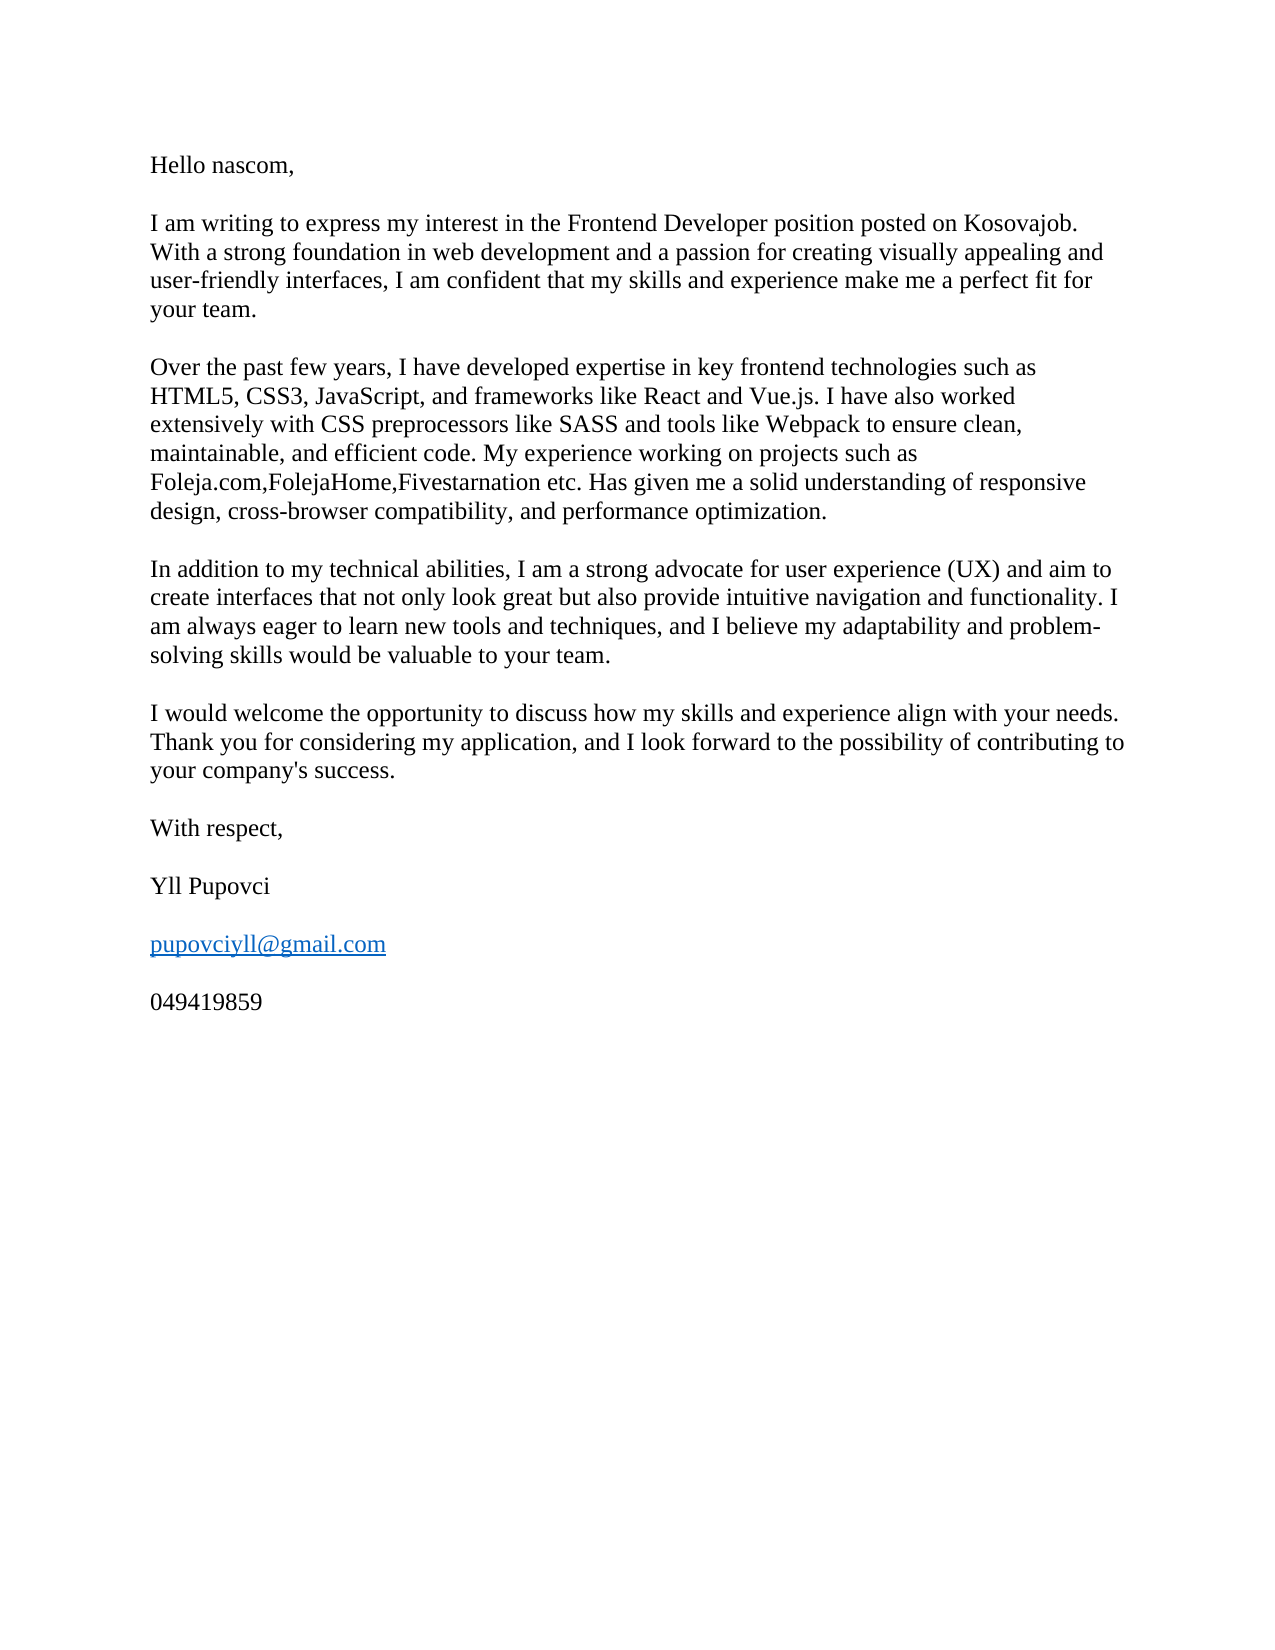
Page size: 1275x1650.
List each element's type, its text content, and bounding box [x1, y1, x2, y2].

text I am writing to express my interest in the Frontend Developer position posted on Kosovajob. With a strong foundation in web development and a passion for creating visually appealing and user-friendly interfaces, I am confident that my skills and experience make me a perfect fit for your team. [150, 208, 1125, 323]
text In addition to my technical abilities, I am a strong advocate for user experience (UX) and aim to create interfaces that not only look great but also provide intuitive navigation and functionality. I am always eager to learn new tools and techniques, and I believe my adaptability and problem-solving skills would be valuable to your team. [150, 554, 1125, 669]
text Over the past few years, I have developed expertise in key frontend technologies such as HTML5, CSS3, JavaScript, and frameworks like React and Vue.js. I have also worked extensively with CSS preprocessors like SASS and tools like Webpack to ensure clean, maintainable, and efficient code. My experience working on projects such as Foleja.com,FolejaHome,Fivestarnation etc. Has given me a solid understanding of responsive design, cross-browser compatibility, and performance optimization. [150, 352, 1125, 524]
text With respect, [150, 813, 1125, 842]
text pupovciyll@gmail.com [150, 929, 1125, 958]
text Yll Pupovci [150, 871, 1125, 900]
text 049419859 [150, 987, 1125, 1016]
text I would welcome the opportunity to discuss how my skills and experience align with your needs. Thank you for considering my application, and I look forward to the possibility of contributing to your company's success. [150, 698, 1125, 784]
text Hello nascom, [150, 150, 1125, 179]
